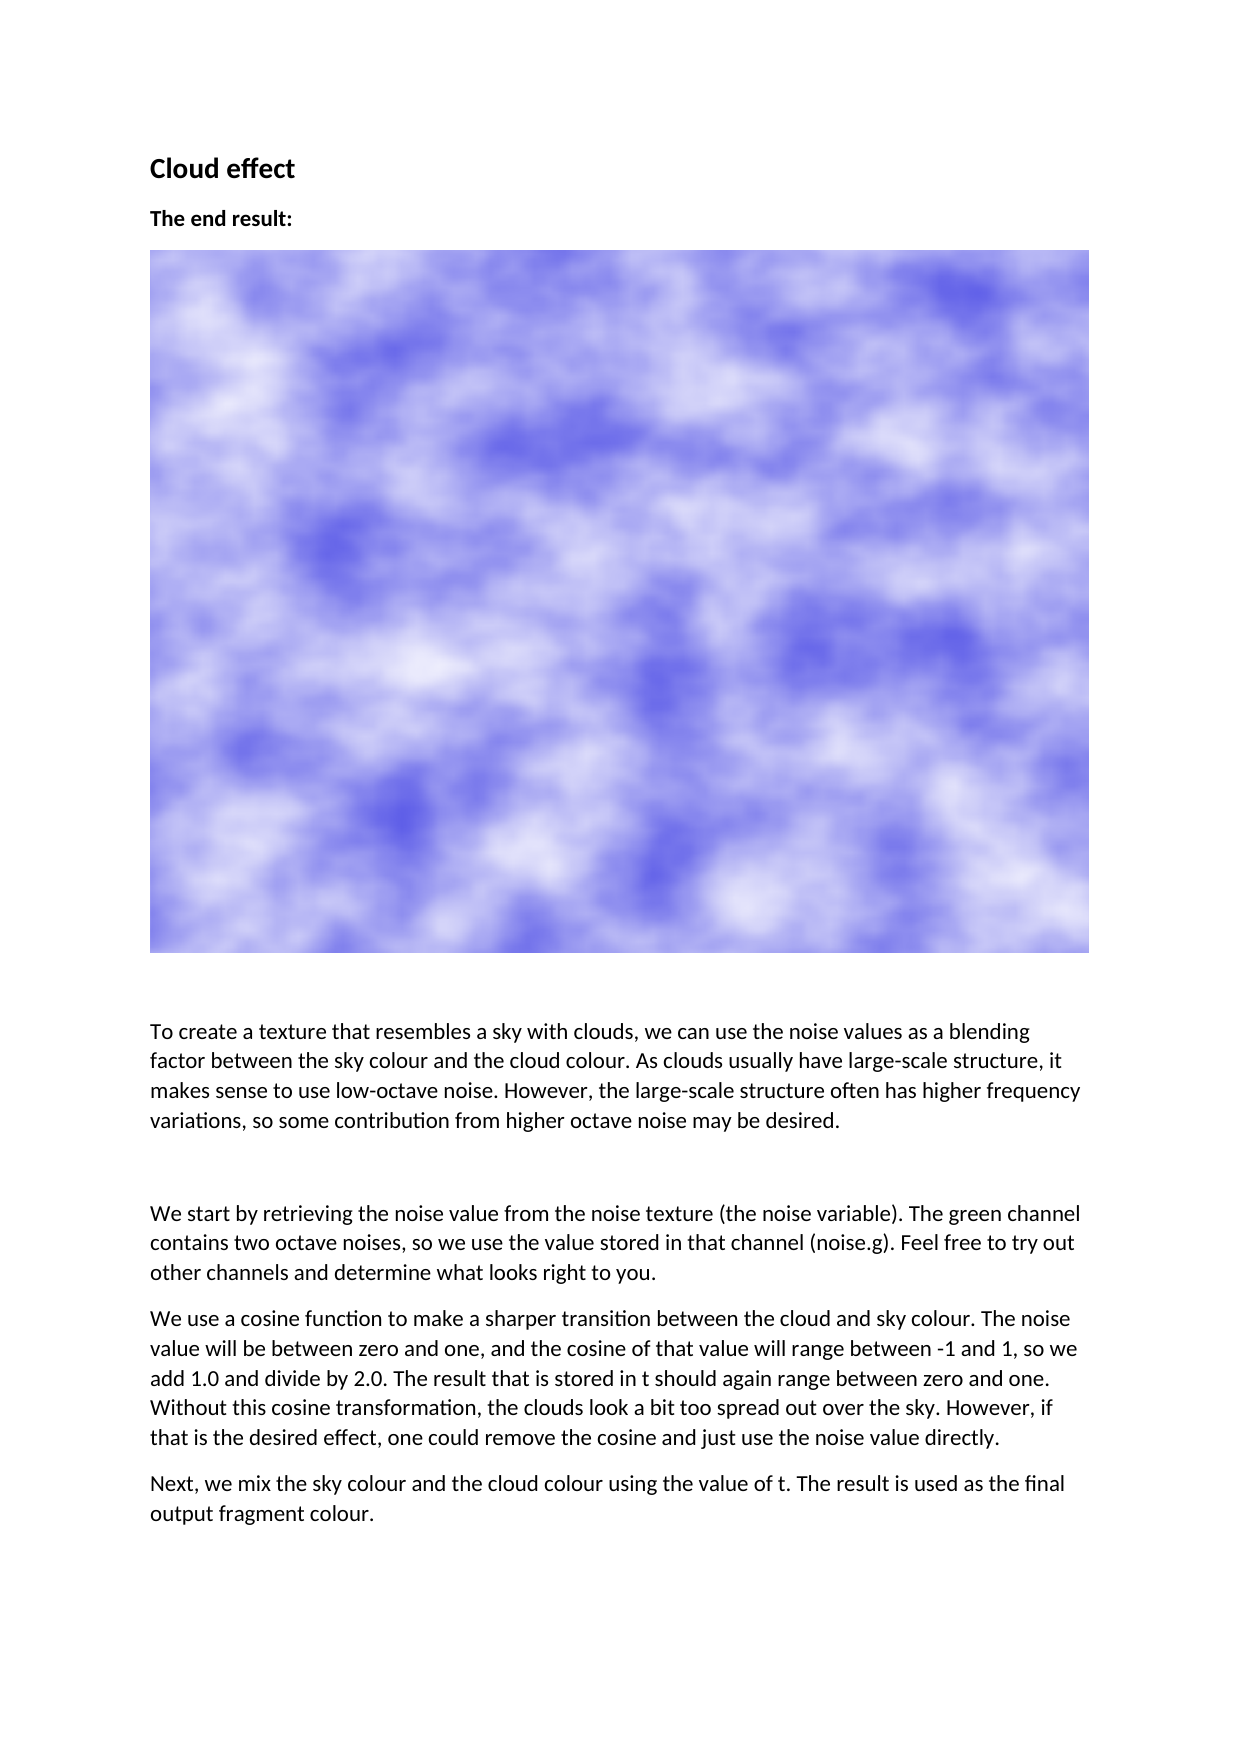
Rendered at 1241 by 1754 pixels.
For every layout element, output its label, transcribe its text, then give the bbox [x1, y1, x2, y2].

text We start by retrieving the noise value from the noise texture (the noise variable). The green channel contains two octave noises, so we use the value stored in that channel (noise.g). Feel free to try out other channels and determine what looks right to you. [150, 1199, 1090, 1286]
text To create a texture that resembles a sky with clouds, we can use the noise values as a blending factor between the sky colour and the cloud colour. As clouds usually have large-scale structure, it makes sense to use low-octave noise. However, the large-scale structure often has higher frequency variations, so some contribution from higher octave noise may be desired. [150, 1017, 1090, 1134]
text We use a cosine function to make a sharper transition between the cloud and sky colour. The noise value will be between zero and one, and the cosine of that value will range between -1 and 1, so we add 1.0 and divide by 2.0. The result that is stored in t should again range between zero and one. Without this cosine transformation, the clouds look a bit too spread out over the sky. However, if that is the desired effect, one could remove the cosine and just use the noise value directly. [150, 1304, 1090, 1451]
text Cloud effect [150, 150, 1090, 186]
text The end result: [150, 204, 1090, 232]
picture [150, 250, 1089, 953]
text Next, we mix the sky colour and the cloud colour using the value of t. The result is used as the final output fragment colour. [150, 1469, 1090, 1527]
